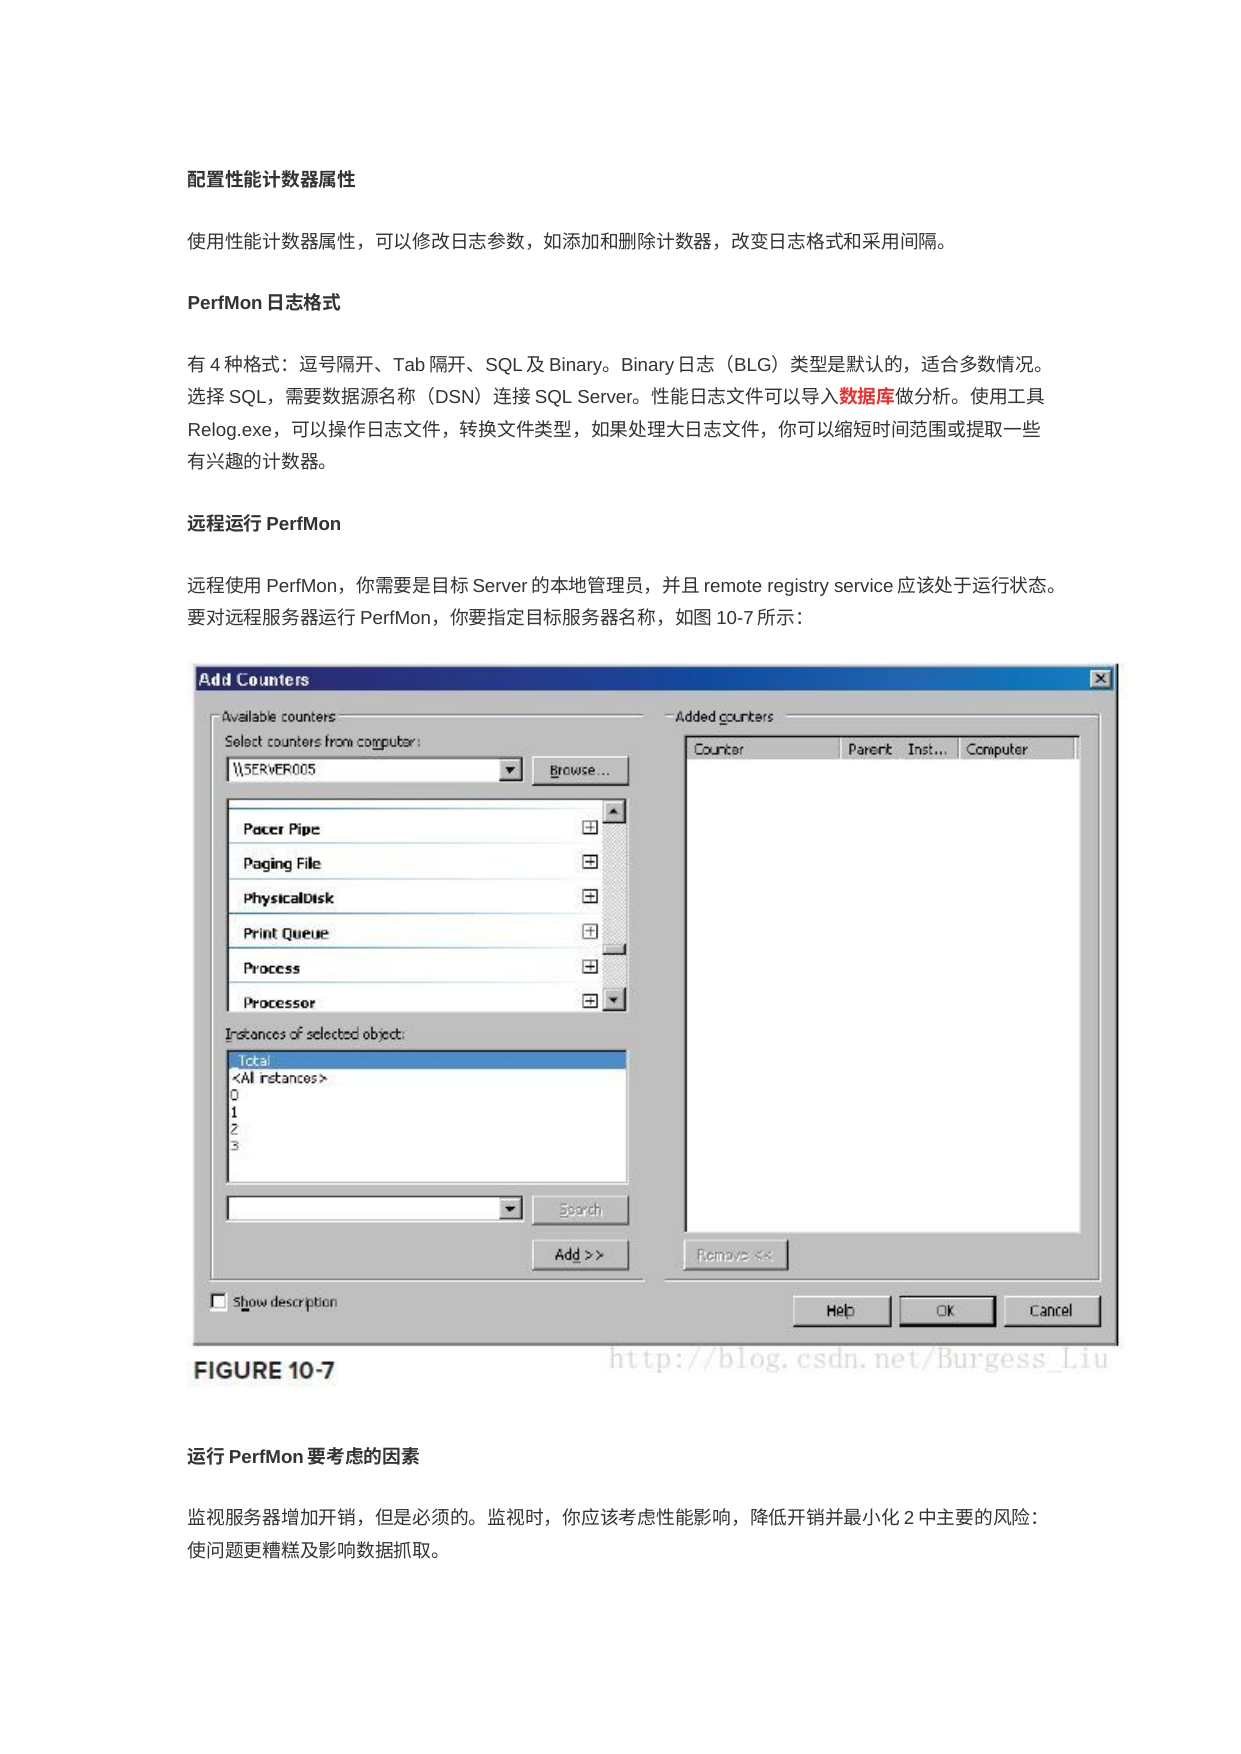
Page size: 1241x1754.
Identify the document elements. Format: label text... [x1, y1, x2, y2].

text 远程使用PerfMon，你需要是目标Server的本地管理员，并且remote registry service应该处于运行状态。要对远程服务器运行PerfMon，你要指定目标服务器名称，如图10-7所示： [187, 568, 1053, 633]
text 配置性能计数器属性 [187, 162, 1053, 194]
picture [187, 662, 1128, 1390]
text 监视服务器增加开销，但是必须的。监视时，你应该考虑性能影响，降低开销并最小化2中主要的风险：使问题更糟糕及影响数据抓取。 [187, 1500, 1053, 1565]
text 有4种格式：逗号隔开、Tab隔开、SQL及Binary。Binary日志（BLG）类型是默认的，适合多数情况。选择SQL，需要数据源名称（DSN）连接SQL Server。性能日志文件可以导入数据库做分析。使用工具Relog.exe，可以操作日志文件，转换文件类型，如果处理大日志文件，你可以缩短时间范围或提取一些有兴趣的计数器。 [187, 347, 1053, 477]
text 远程运行PerfMon [187, 506, 1053, 539]
text 运行PerfMon要考虑的因素 [187, 1439, 1053, 1471]
text PerfMon日志格式 [187, 285, 1053, 318]
text 使用性能计数器属性，可以修改日志参数，如添加和删除计数器，改变日志格式和采用间隔。 [187, 224, 1053, 256]
